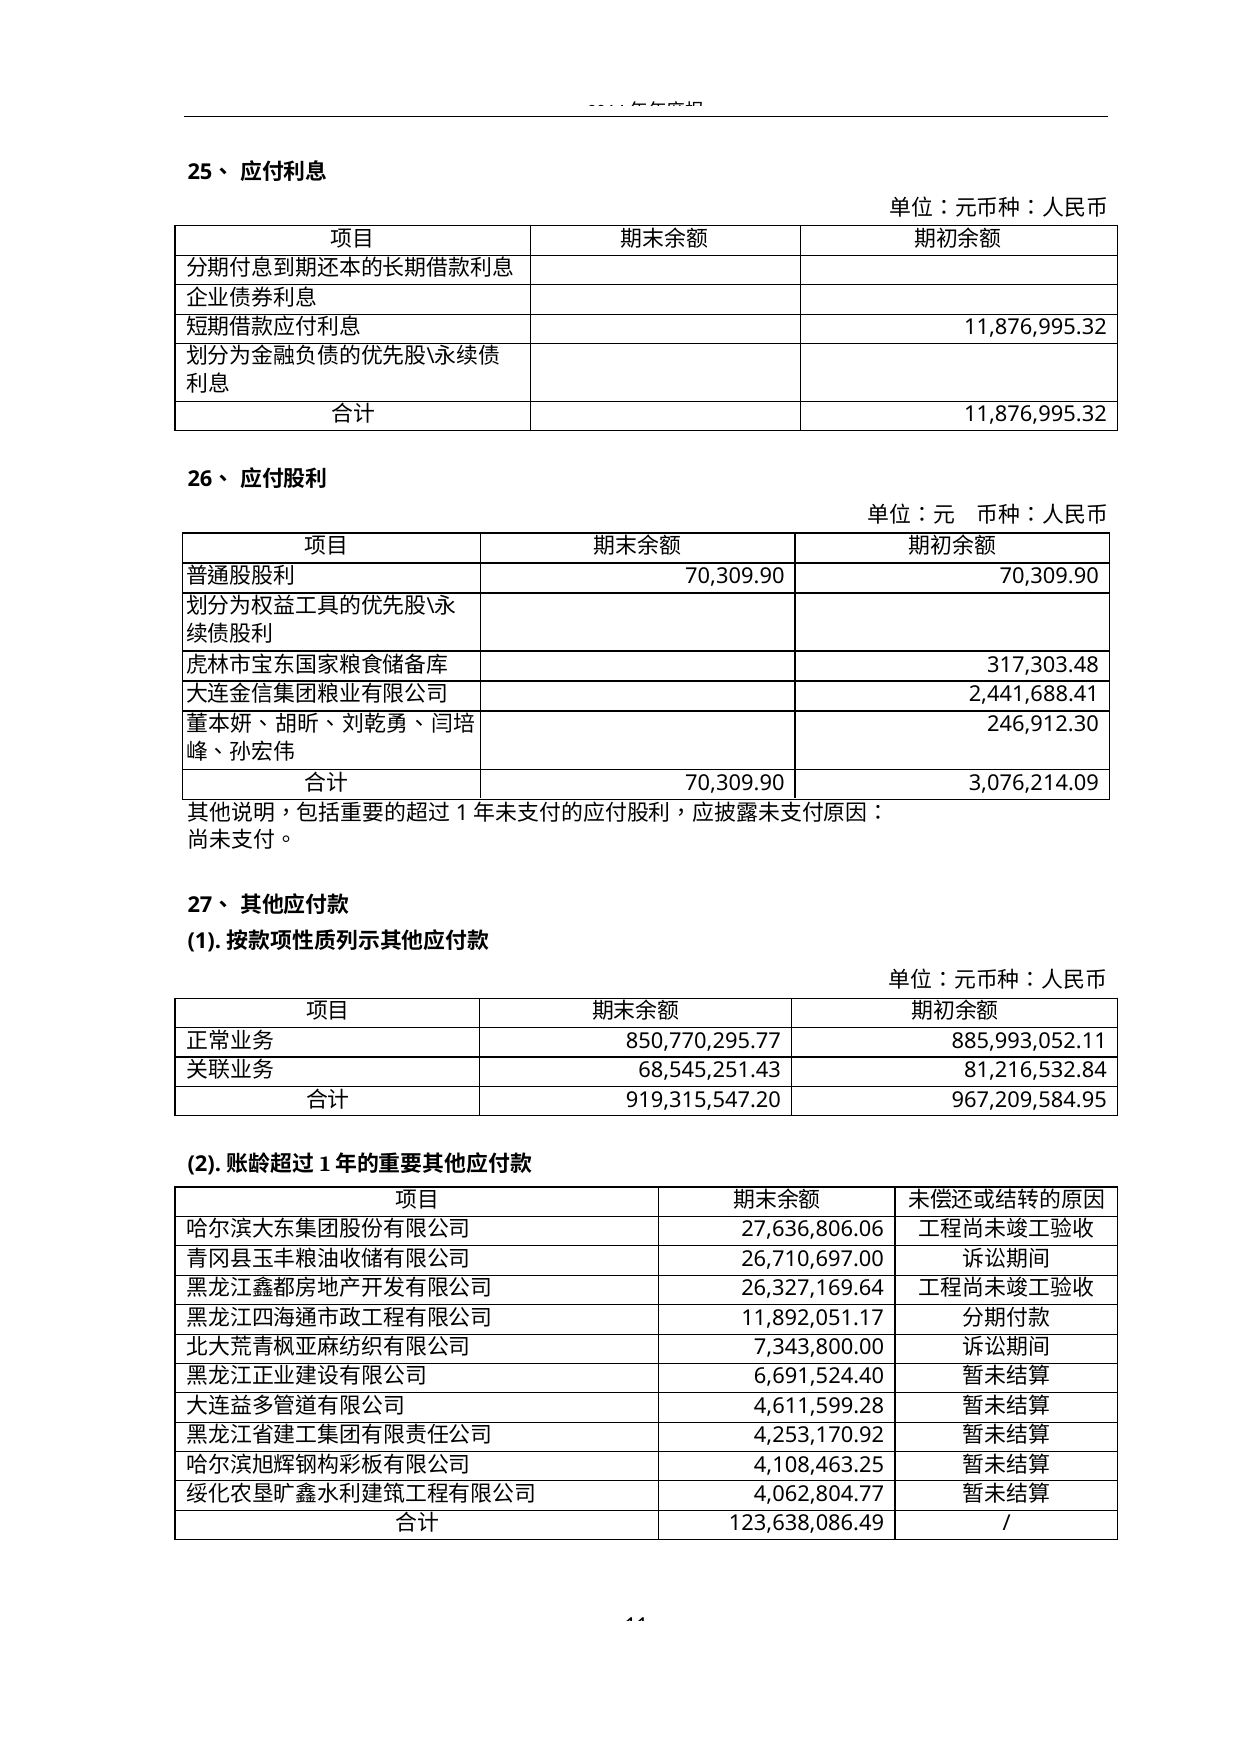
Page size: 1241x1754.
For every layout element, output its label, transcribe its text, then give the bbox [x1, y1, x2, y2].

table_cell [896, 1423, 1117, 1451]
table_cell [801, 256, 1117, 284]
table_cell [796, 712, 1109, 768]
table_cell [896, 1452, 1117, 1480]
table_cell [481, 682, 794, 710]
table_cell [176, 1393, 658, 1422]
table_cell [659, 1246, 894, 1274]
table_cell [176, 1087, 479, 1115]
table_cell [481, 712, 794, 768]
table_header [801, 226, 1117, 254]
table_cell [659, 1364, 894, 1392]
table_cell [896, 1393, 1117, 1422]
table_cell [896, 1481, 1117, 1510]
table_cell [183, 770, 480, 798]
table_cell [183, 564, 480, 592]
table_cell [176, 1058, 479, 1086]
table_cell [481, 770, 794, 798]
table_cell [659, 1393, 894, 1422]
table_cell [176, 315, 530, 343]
text 其他说明，包括重要的超过 1 年未支付的应付股利，应披露未支付原因： [187, 800, 1108, 825]
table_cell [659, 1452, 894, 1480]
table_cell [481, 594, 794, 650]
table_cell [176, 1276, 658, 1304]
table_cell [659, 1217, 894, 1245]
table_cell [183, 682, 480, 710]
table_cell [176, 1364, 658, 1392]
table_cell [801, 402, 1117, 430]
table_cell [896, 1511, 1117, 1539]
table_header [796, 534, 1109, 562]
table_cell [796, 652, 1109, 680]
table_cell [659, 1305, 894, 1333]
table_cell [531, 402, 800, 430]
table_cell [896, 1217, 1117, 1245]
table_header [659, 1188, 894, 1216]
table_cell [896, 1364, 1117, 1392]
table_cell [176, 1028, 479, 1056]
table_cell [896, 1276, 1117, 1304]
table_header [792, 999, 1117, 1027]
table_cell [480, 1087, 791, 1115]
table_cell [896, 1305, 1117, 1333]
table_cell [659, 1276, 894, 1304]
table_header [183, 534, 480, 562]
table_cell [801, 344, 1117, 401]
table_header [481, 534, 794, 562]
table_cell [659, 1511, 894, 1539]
text 单位：元币种：人民币 [888, 964, 1132, 994]
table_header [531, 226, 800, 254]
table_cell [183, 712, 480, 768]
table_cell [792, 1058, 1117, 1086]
text 单位：元 币种：人民币 [164, 499, 1108, 529]
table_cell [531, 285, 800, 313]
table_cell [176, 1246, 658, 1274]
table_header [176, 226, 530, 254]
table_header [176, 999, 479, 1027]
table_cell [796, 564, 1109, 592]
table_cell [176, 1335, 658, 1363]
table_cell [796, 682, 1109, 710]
subtitle (1). 按款项性质列示其他应付款 [187, 925, 507, 955]
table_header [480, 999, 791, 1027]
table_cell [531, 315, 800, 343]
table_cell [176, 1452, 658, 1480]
text 尚未支付。 [187, 825, 1108, 853]
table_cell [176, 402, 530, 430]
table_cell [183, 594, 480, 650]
text 单位：元币种：人民币 [164, 192, 1108, 222]
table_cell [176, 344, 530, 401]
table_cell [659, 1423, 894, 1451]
subtitle (2). 账龄超过 1 年的重要其他应付款 [187, 1148, 1108, 1178]
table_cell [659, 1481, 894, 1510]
subtitle 27、 其他应付款 [187, 889, 507, 919]
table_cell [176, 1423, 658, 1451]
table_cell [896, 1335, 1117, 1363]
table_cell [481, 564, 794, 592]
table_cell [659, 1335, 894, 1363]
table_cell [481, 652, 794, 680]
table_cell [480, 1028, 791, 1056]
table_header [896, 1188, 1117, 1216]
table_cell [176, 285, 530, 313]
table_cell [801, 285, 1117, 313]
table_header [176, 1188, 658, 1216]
subtitle 25、 应付利息 [187, 156, 1108, 186]
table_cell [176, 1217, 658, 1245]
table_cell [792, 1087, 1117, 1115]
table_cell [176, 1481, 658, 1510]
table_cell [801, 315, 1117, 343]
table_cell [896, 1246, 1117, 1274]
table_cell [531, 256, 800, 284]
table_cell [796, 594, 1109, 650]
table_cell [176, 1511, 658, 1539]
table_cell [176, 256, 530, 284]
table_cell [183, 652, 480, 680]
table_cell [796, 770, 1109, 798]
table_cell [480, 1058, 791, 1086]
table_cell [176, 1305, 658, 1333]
subtitle 26、 应付股利 [187, 463, 1108, 493]
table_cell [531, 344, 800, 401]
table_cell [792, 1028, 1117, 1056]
